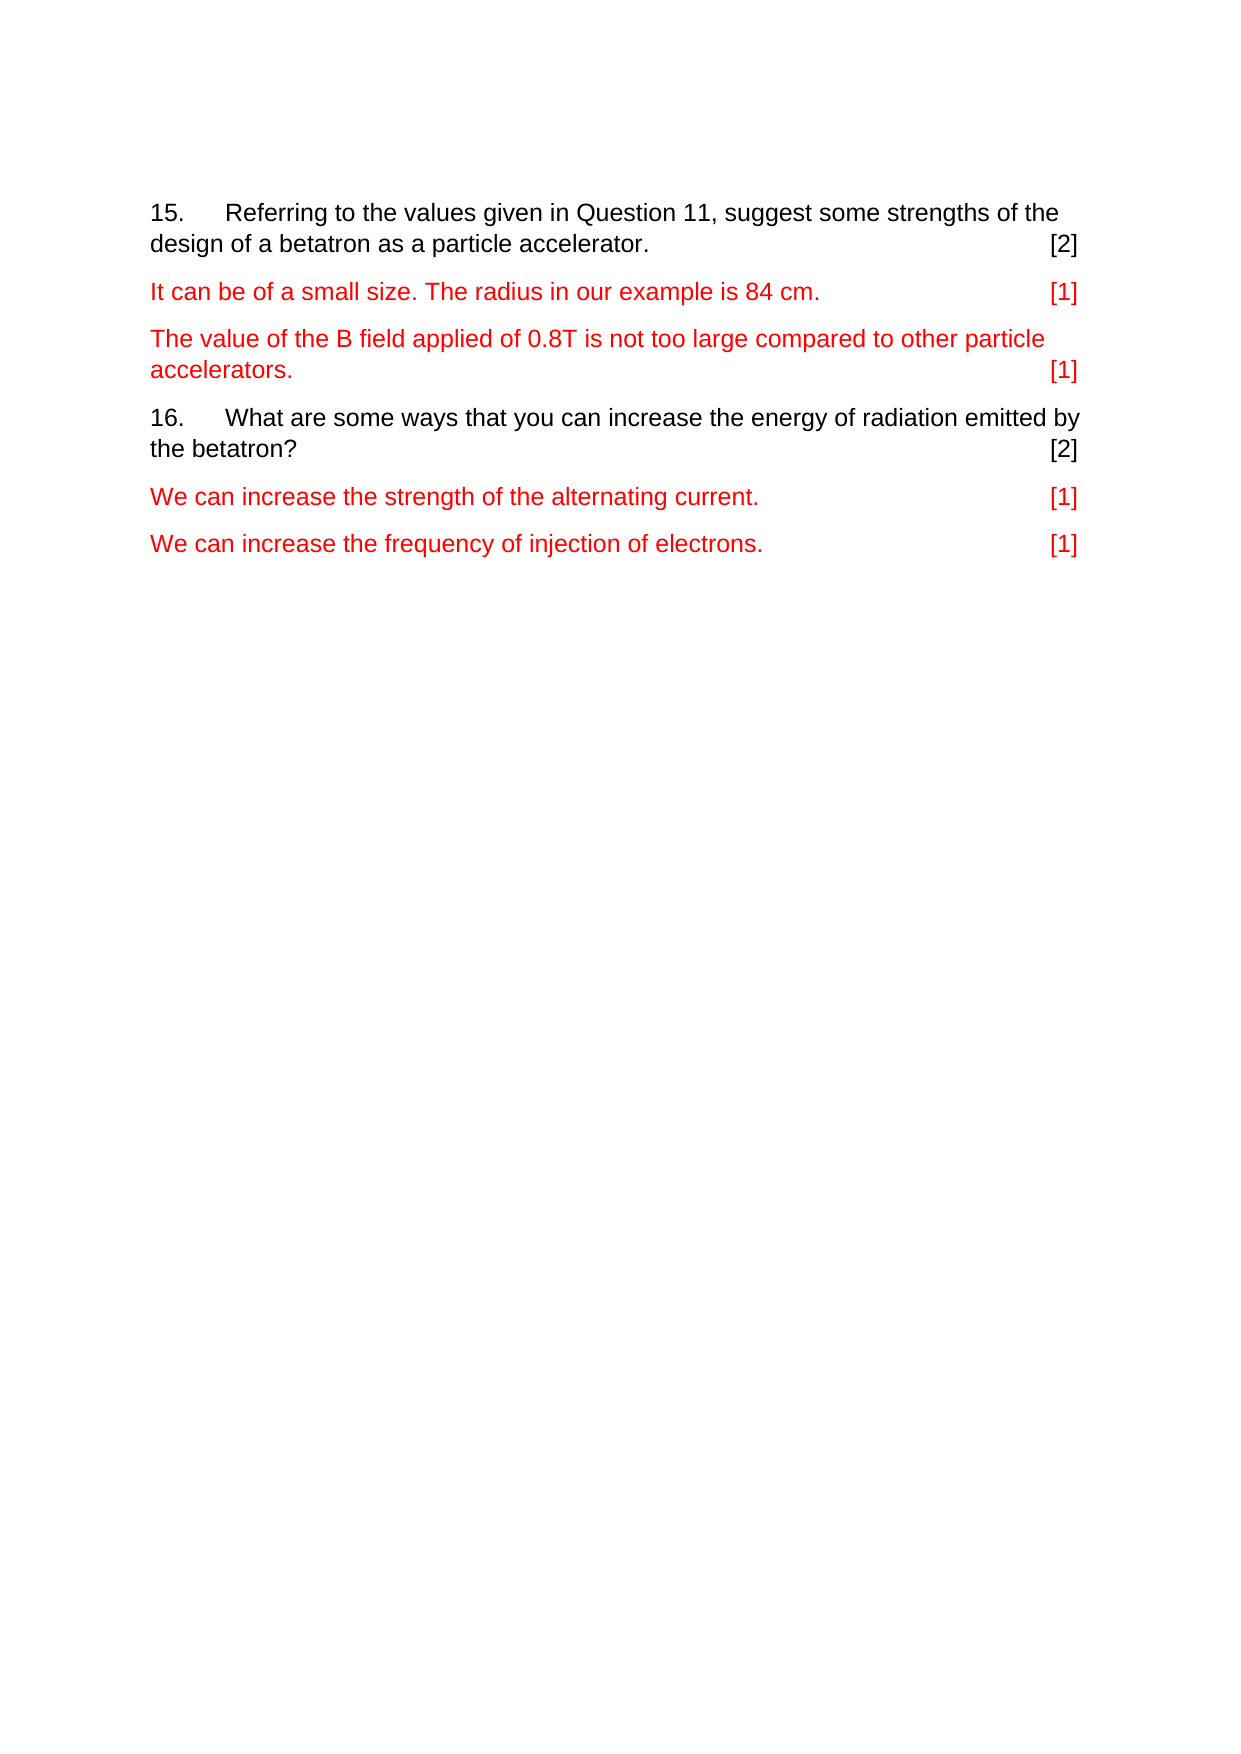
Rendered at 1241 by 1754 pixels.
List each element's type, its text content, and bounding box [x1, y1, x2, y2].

text We can increase the frequency of injection of electrons. [1] [150, 529, 1090, 558]
text 15. Referring to the values given in Question 11, suggest some strengths of the design of a betatron as a particle accelerator. [2] [150, 198, 1090, 257]
text 16. What are some ways that you can increase the energy of radiation emitted by the betatron? [2] [150, 403, 1090, 463]
text The value of the B field applied of 0.8T is not too large compared to other particle accelerators. [1] [150, 324, 1090, 384]
text It can be of a small size. The radius in our example is 84 cm. [1] [150, 276, 1090, 305]
text We can increase the strength of the alternating current. [1] [150, 482, 1090, 510]
